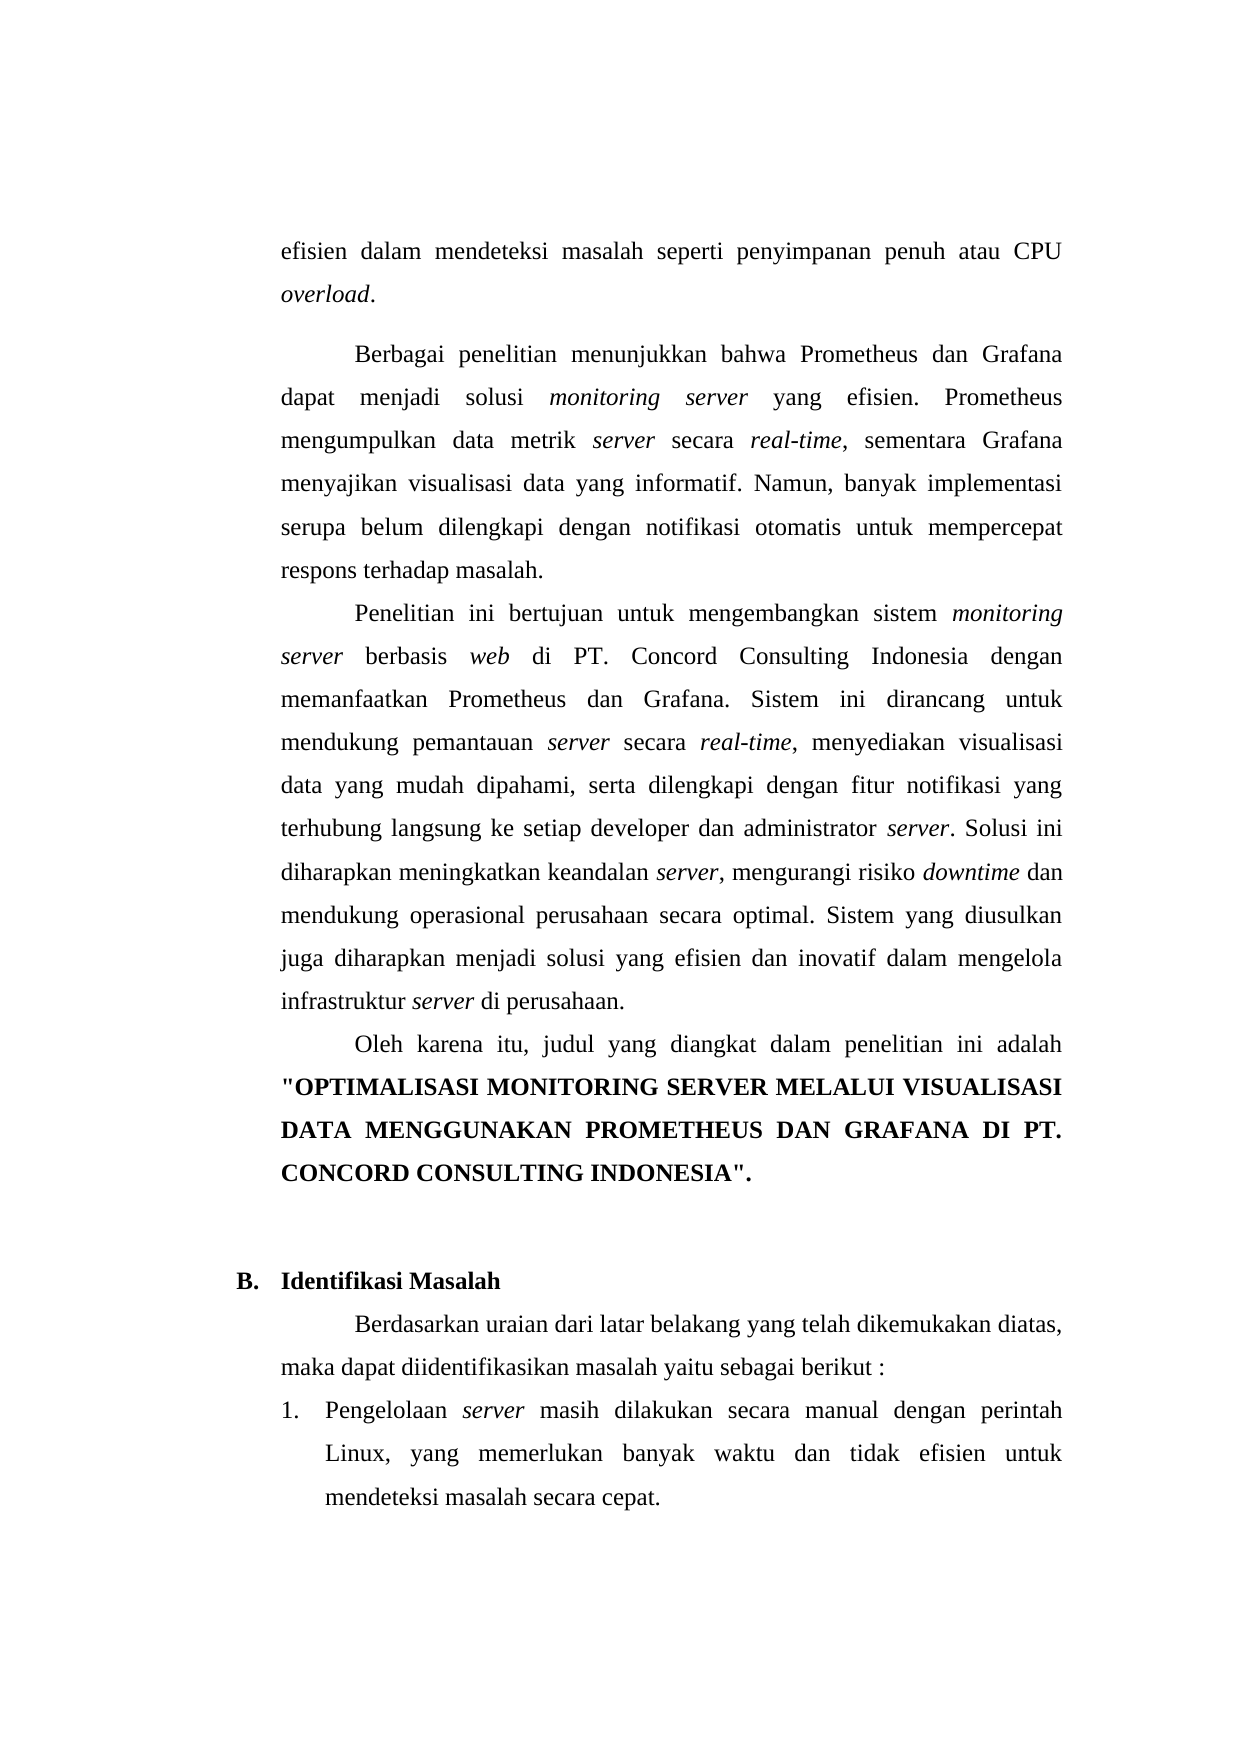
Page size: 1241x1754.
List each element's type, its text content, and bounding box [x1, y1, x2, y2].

text Oleh karena itu, judul yang diangkat dalam penelitian ini adalah "OPTIMALISASI MONITORING SERVER MELALUI VISUALISASI DATA MENGGUNAKAN PROMETHEUS DAN GRAFANA DI PT. CONCORD CONSULTING INDONESIA". [281, 1029, 1063, 1187]
text Berdasarkan uraian dari latar belakang yang telah dikemukakan diatas, maka dapat diidentifikasikan masalah yaitu sebagai berikut : [281, 1309, 1063, 1381]
list Pengelolaan server masih dilakukan secara manual dengan perintah Linux, yang memerlukan banyak waktu dan tidak efisien untuk mendeteksi masalah secara cepat. [281, 1395, 1063, 1510]
list Identifikasi Masalah [236, 1266, 843, 1295]
text Berbagai penelitian menunjukkan bahwa Prometheus dan Grafana dapat menjadi solusi monitoring server yang efisien. Prometheus mengumpulkan data metrik server secara real-time, sementara Grafana menyajikan visualisasi data yang informatif. Namun, banyak implementasi serupa belum dilengkapi dengan notifikasi otomatis untuk mempercepat respons terhadap masalah. [281, 339, 1063, 583]
text Penelitian ini bertujuan untuk mengembangkan sistem monitoring server berbasis web di PT. Concord Consulting Indonesia dengan memanfaatkan Prometheus dan Grafana. Sistem ini dirancang untuk mendukung pemantauan server secara real-time, menyediakan visualisasi data yang mudah dipahami, serta dilengkapi dengan fitur notifikasi yang terhubung langsung ke setiap developer dan administrator server. Solusi ini diharapkan meningkatkan keandalan server, mengurangi risiko downtime dan mendukung operasional perusahaan secara optimal. Sistem yang diusulkan juga diharapkan menjadi solusi yang efisien dan inovatif dalam mengelola infrastruktur server di perusahaan. [281, 598, 1063, 1015]
